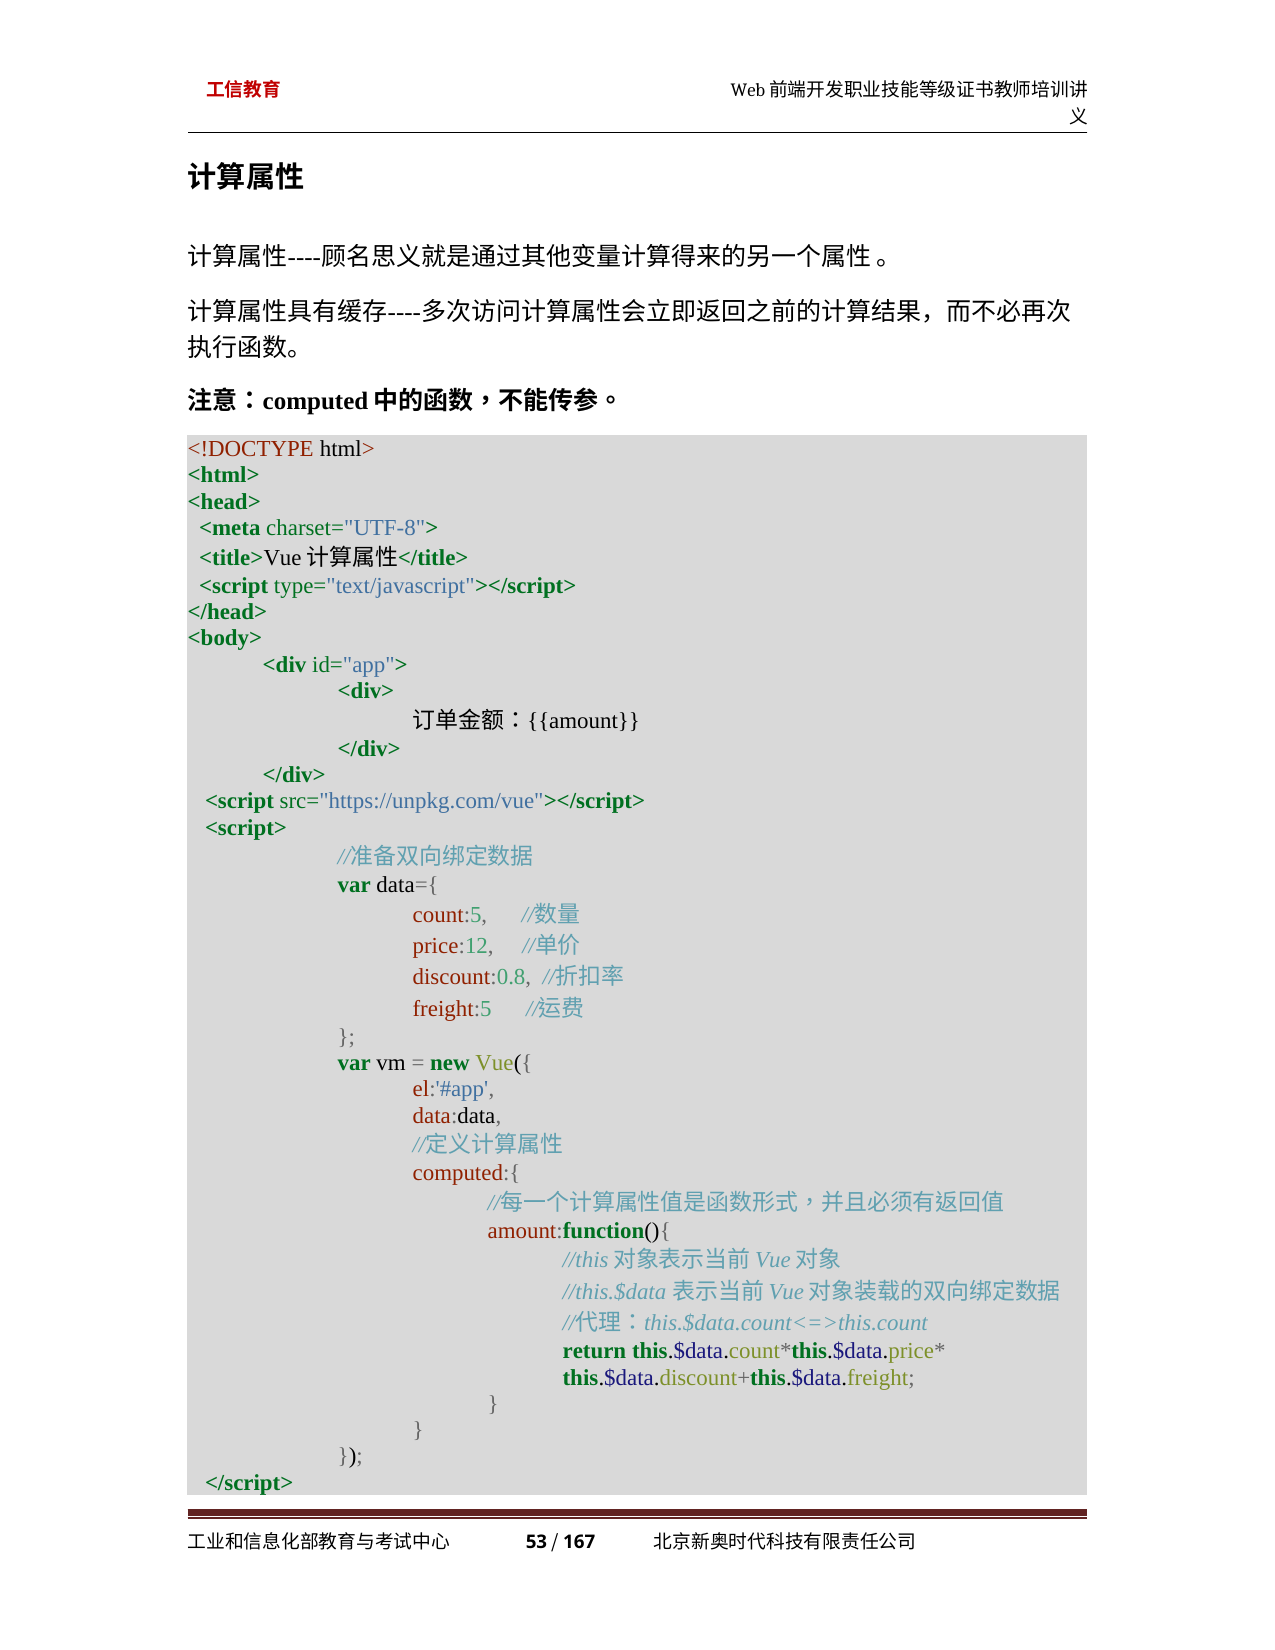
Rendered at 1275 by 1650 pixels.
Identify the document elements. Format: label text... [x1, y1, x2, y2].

text 计算属性 [187, 154, 1087, 196]
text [187, 435, 1087, 1495]
text 注意：computed中的函数，不能传参。 [187, 382, 1087, 416]
text 计算属性具有缓存----多次访问计算属性会立即返回之前的计算结果，而不必再次执行函数。 [187, 291, 1087, 363]
text 计算属性----顾名思义就是通过其他变量计算得来的另一个属性 。 [187, 236, 1087, 272]
